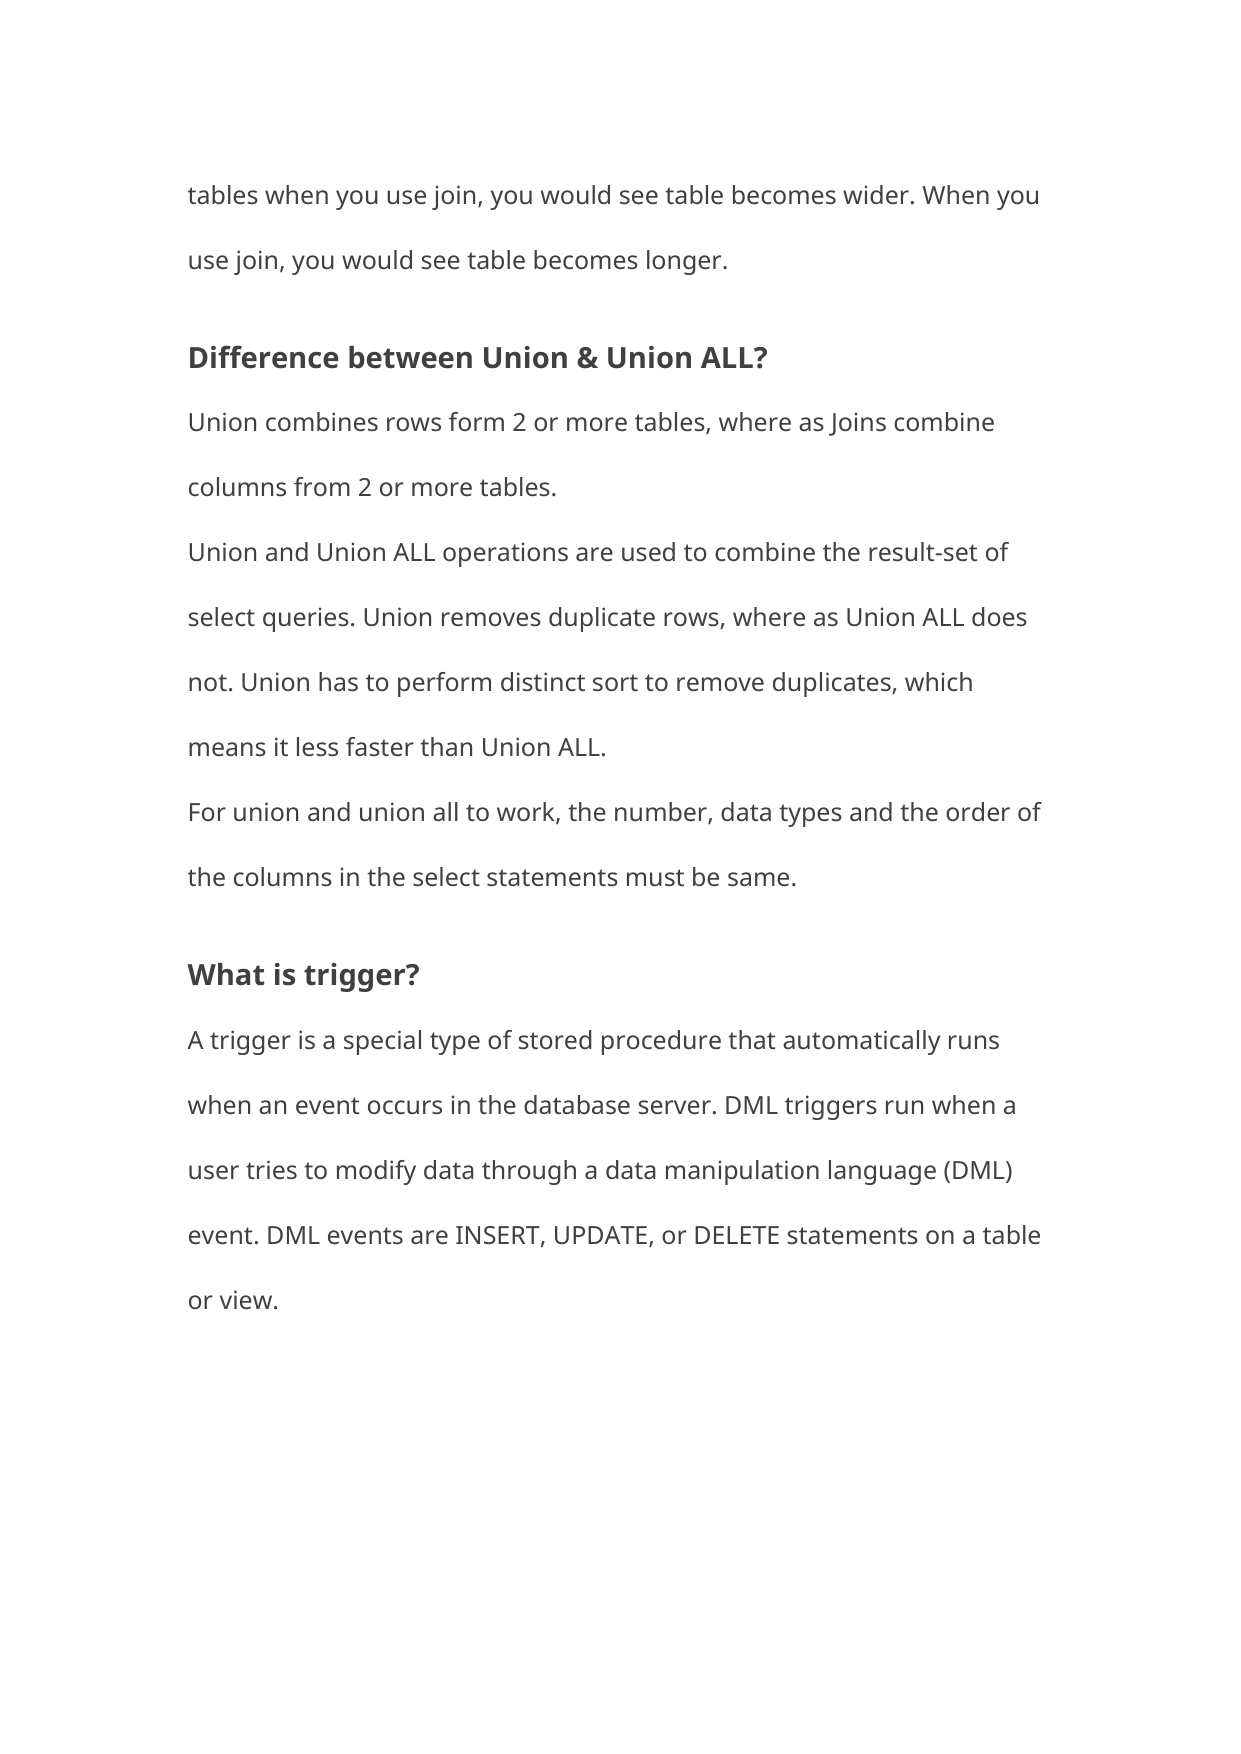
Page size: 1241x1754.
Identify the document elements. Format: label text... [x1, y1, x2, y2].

text Difference between Union & Union ALL? [187, 324, 1053, 389]
text What is trigger? [187, 942, 1053, 1007]
text Union and Union ALL operations are used to combine the result-set of select queries. Union removes duplicate rows, where as Union ALL does not. Union has to perform distinct sort to remove duplicates, which means it less faster than Union ALL. [187, 519, 1053, 779]
text For union and union all to work, the number, data types and the order of the columns in the select statements must be same. [187, 779, 1053, 909]
text Union combines rows form 2 or more tables, where as Joins combine columns from 2 or more tables. [187, 389, 1053, 519]
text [187, 162, 1053, 292]
text A trigger is a special type of stored procedure that automatically runs when an event occurs in the database server. DML triggers run when a user tries to modify data through a data manipulation language (DML) event. DML events are INSERT, UPDATE, or DELETE statements on a table or view. [187, 1007, 1053, 1332]
